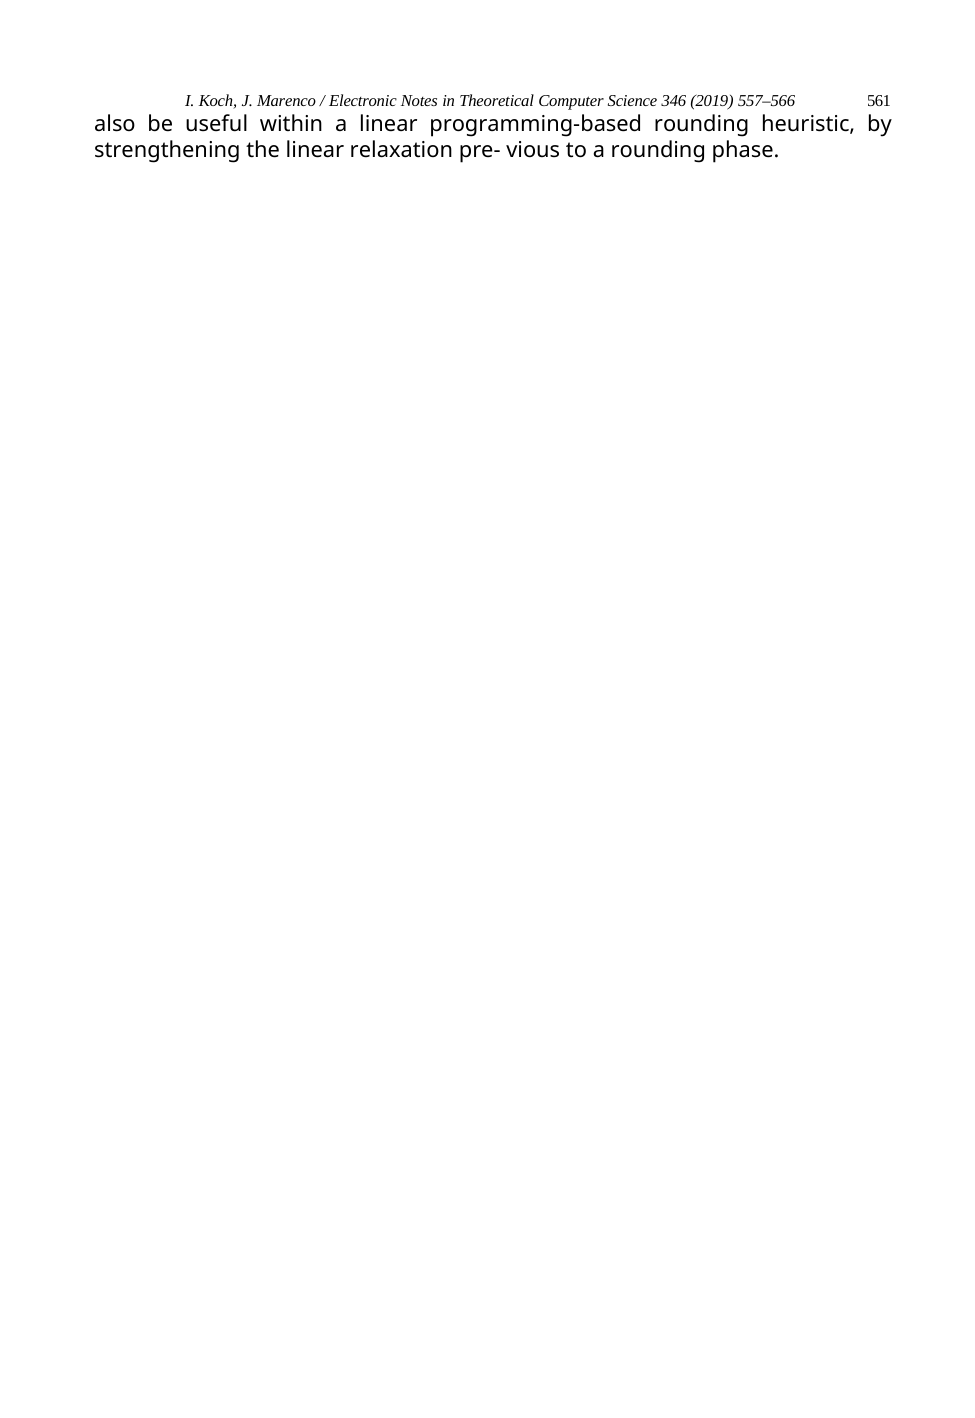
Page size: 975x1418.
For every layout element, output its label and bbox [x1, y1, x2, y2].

text [94, 110, 893, 164]
